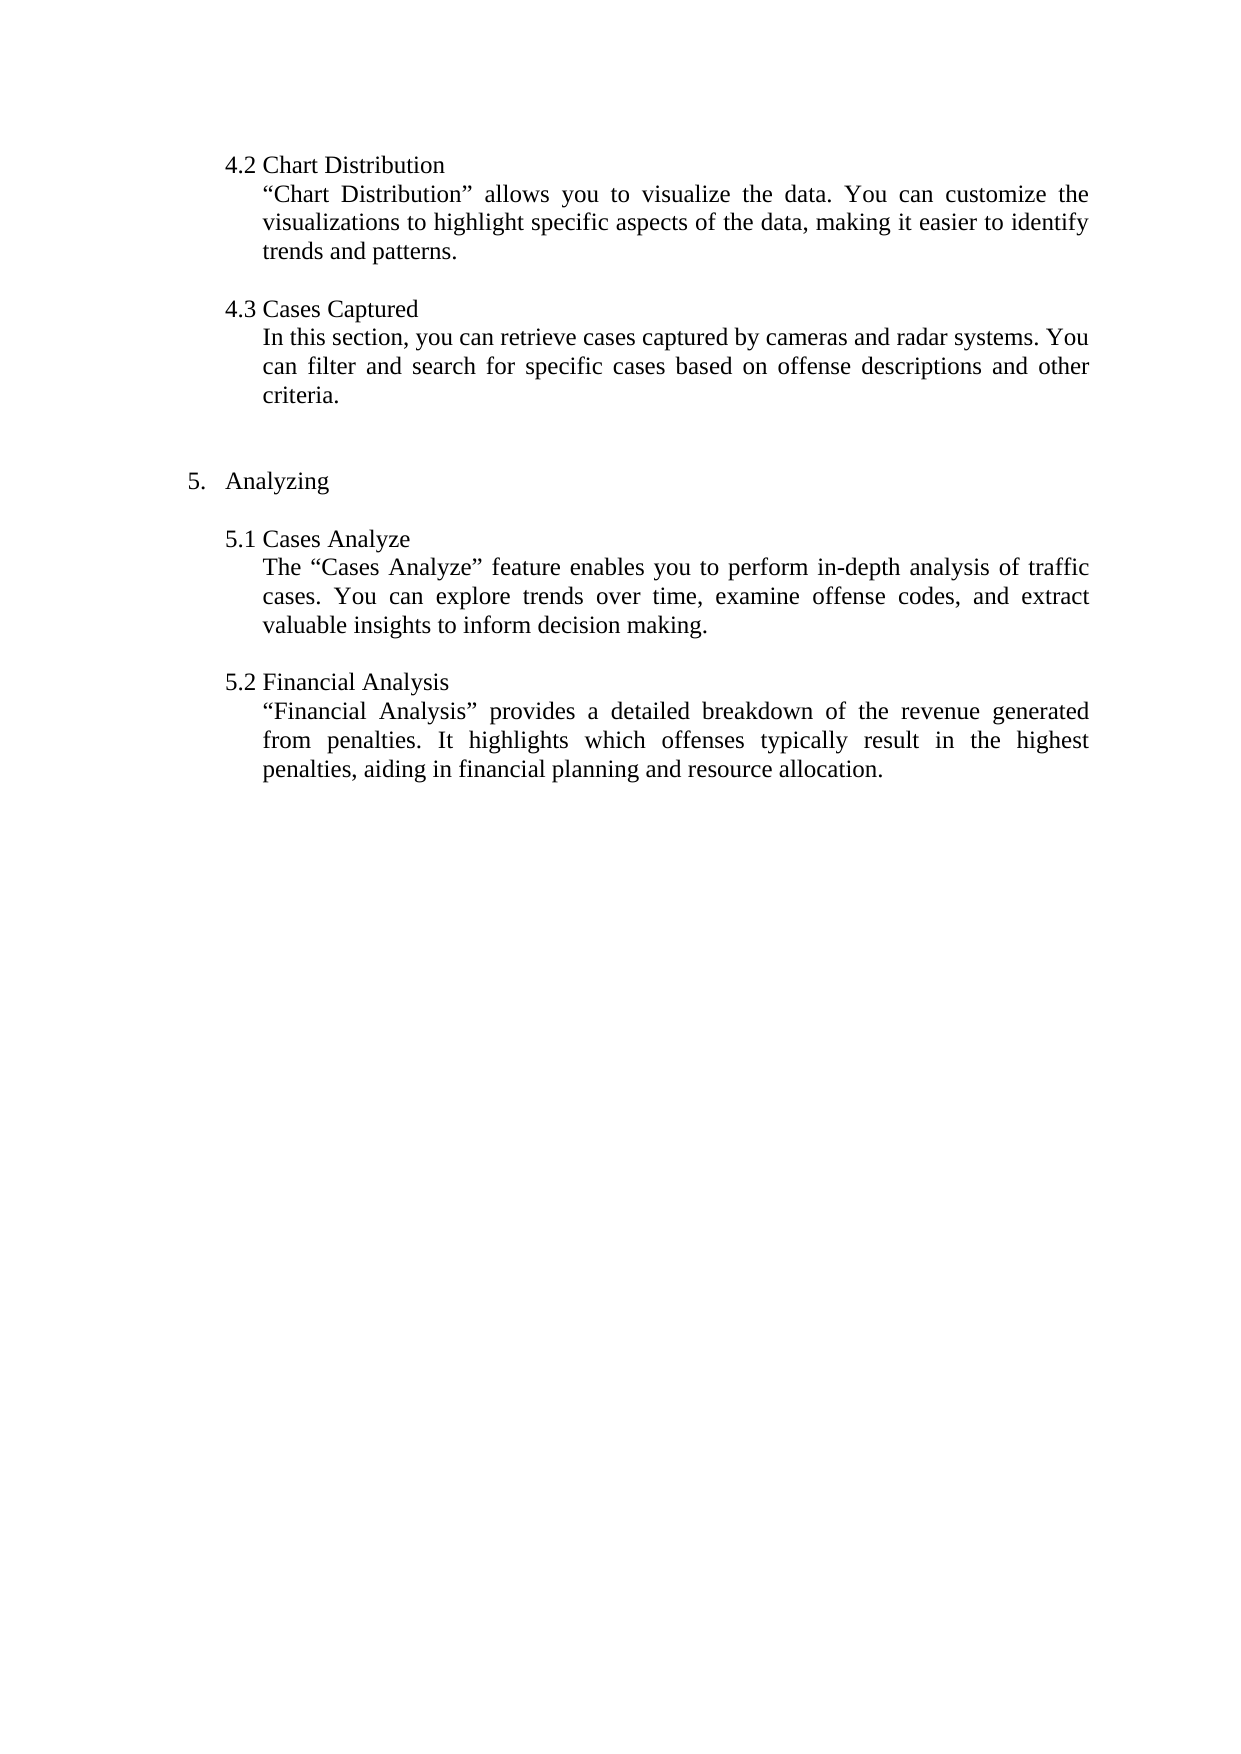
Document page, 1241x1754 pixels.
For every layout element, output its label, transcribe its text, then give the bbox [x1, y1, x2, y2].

list Financial Analysis [225, 667, 1090, 696]
list In this section, you can retrieve cases captured by cameras and radar systems. You can filter and search for specific cases based on offense descriptions and other criteria. [262, 322, 1090, 409]
list “Chart Distribution” allows you to visualize the data. You can customize the visualizations to highlight specific aspects of the data, making it easier to identify trends and patterns. [262, 179, 1090, 265]
list Analyzing [187, 466, 1090, 495]
list The “Cases Analyze” feature enables you to perform in-depth analysis of traffic cases. You can explore trends over time, examine offense codes, and extract valuable insights to inform decision making. [262, 552, 1090, 639]
list “Financial Analysis” provides a detailed breakdown of the revenue generated from penalties. It highlights which offenses typically result in the highest penalties, aiding in financial planning and resource allocation. [262, 696, 1090, 782]
list Cases Analyze [225, 524, 1090, 552]
list Cases Captured [225, 294, 1090, 322]
list Chart Distribution [225, 150, 1090, 179]
